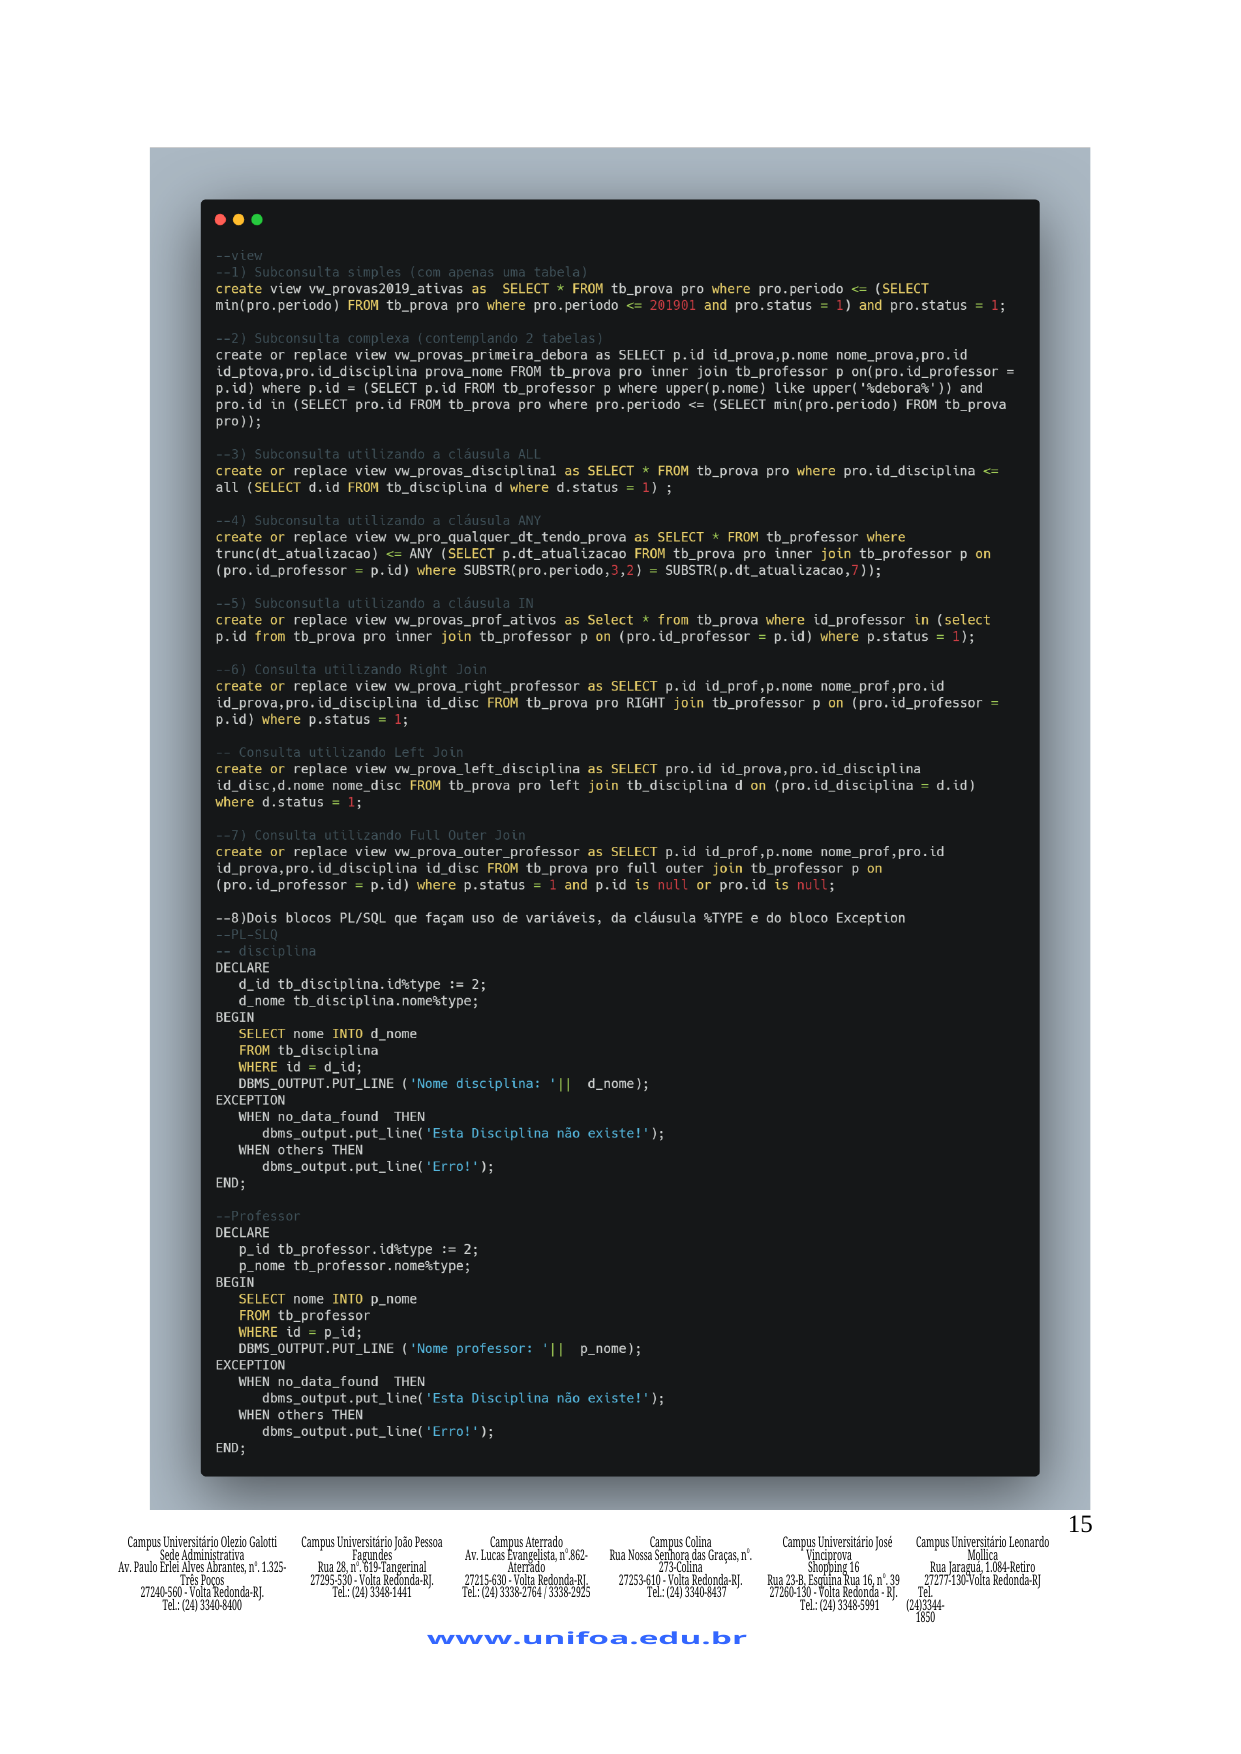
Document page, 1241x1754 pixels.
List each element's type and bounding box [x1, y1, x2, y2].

picture [149, 147, 1091, 1510]
